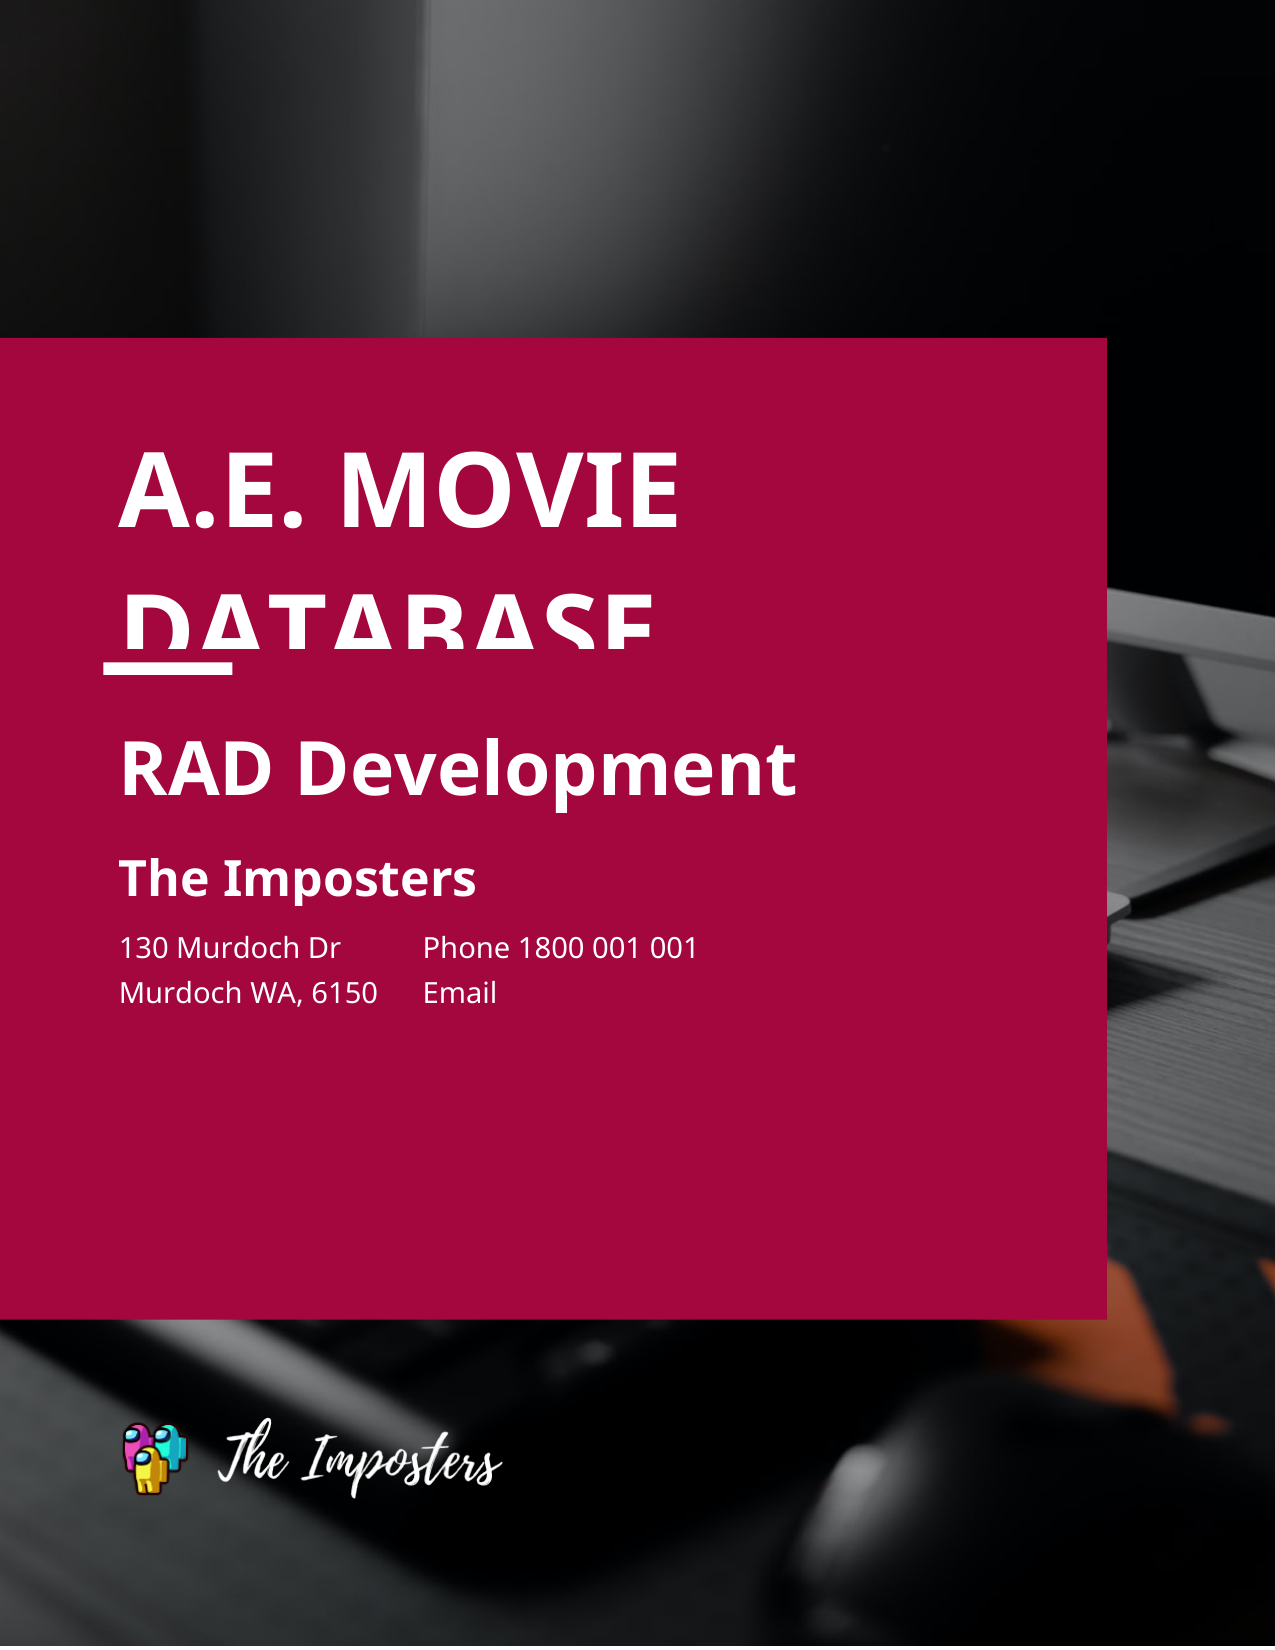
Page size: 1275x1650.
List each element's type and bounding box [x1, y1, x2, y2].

picture [0, 0, 1275, 1646]
table_header [104, 409, 993, 836]
table_cell [104, 836, 993, 1233]
